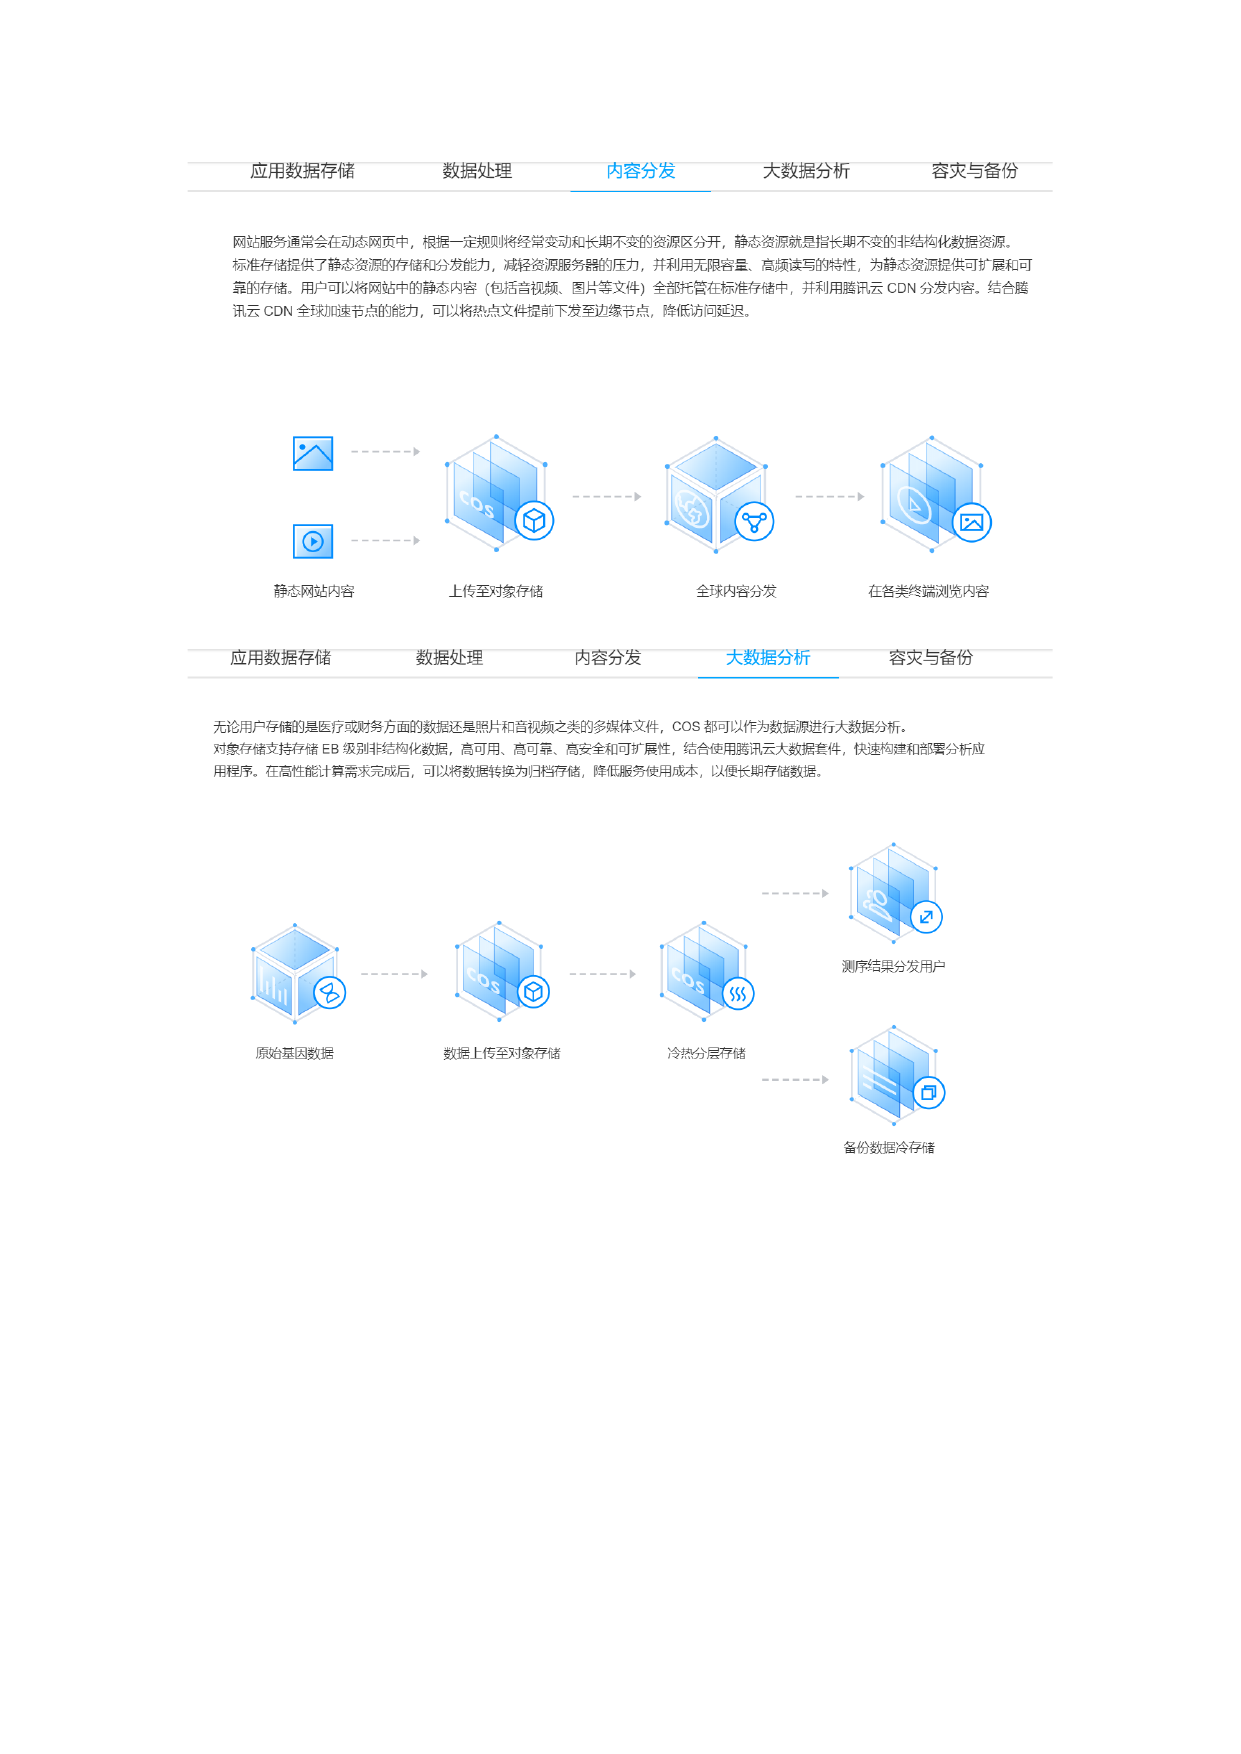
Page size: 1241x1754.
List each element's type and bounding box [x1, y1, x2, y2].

picture [187, 162, 1053, 643]
picture [187, 649, 1053, 1179]
